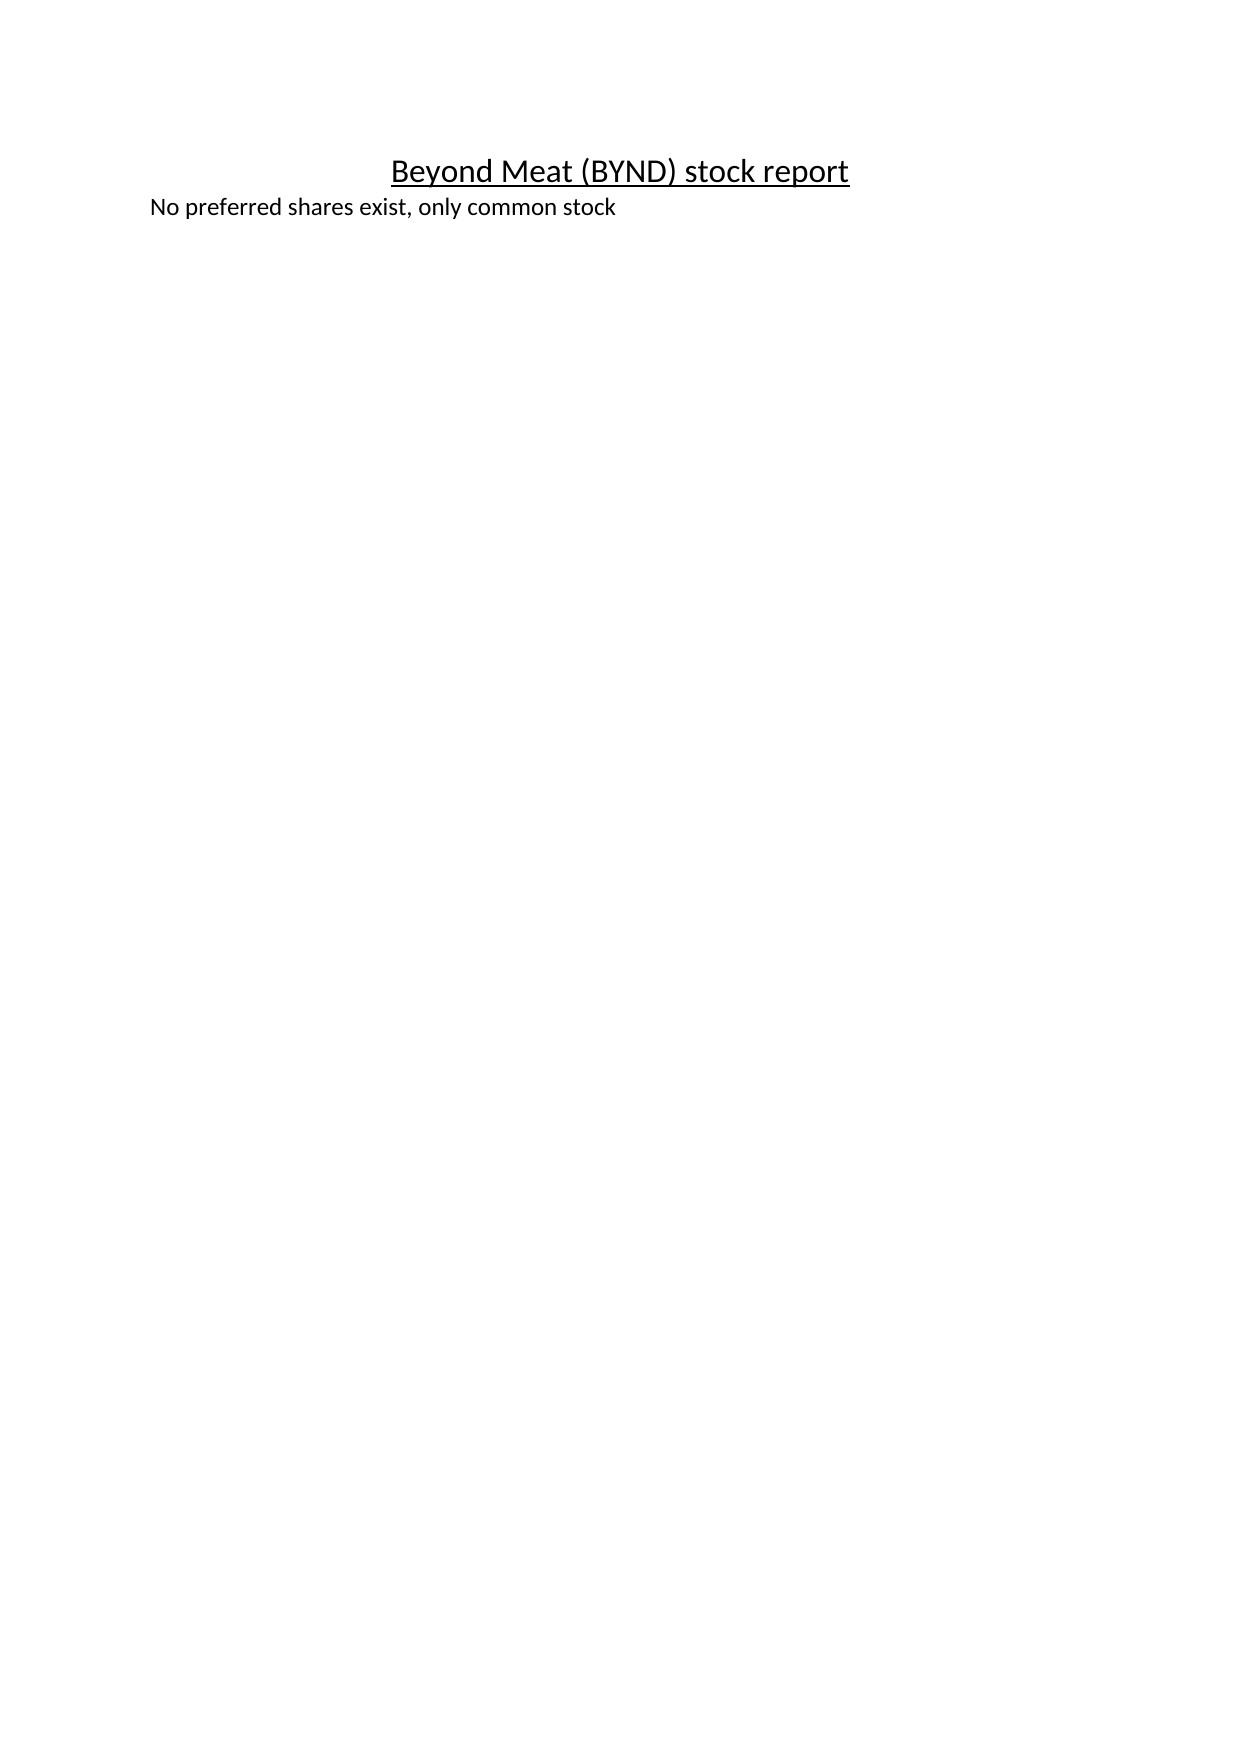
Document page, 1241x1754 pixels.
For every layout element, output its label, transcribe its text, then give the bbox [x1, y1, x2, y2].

text No preferred shares exist, only common stock [150, 191, 1090, 221]
text Beyond Meat (BYND) stock report [150, 150, 1090, 191]
